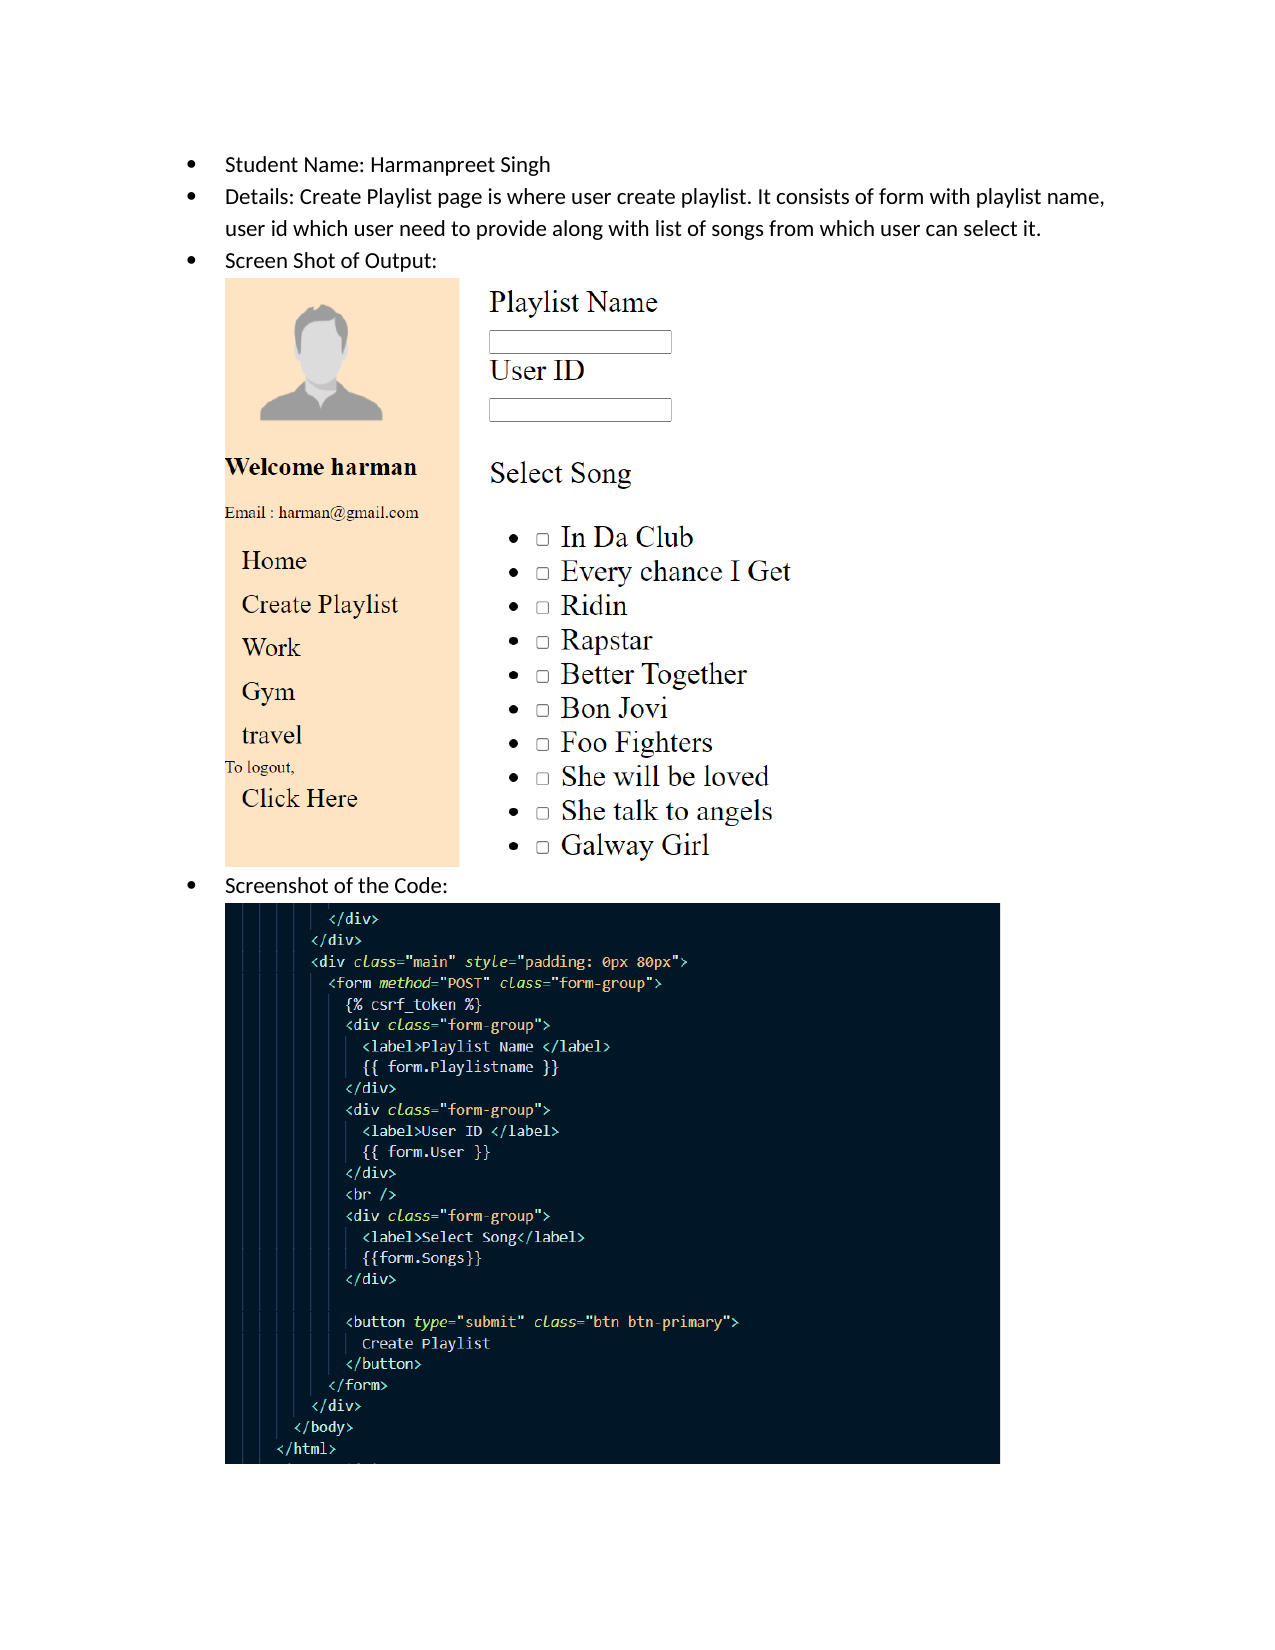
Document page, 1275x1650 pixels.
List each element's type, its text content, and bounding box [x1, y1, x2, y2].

list Student Name: Harmanpreet Singh [187, 150, 1125, 178]
picture [225, 903, 1001, 1464]
list Screen Shot of Output: [187, 247, 1125, 274]
picture [225, 278, 1094, 867]
list Screenshot of the Code: [187, 871, 1125, 899]
list Details: Create Playlist page is where user create playlist. It consists of form with playlist name, user id which user need to provide along with list of songs from which user can select it. [187, 182, 1125, 242]
